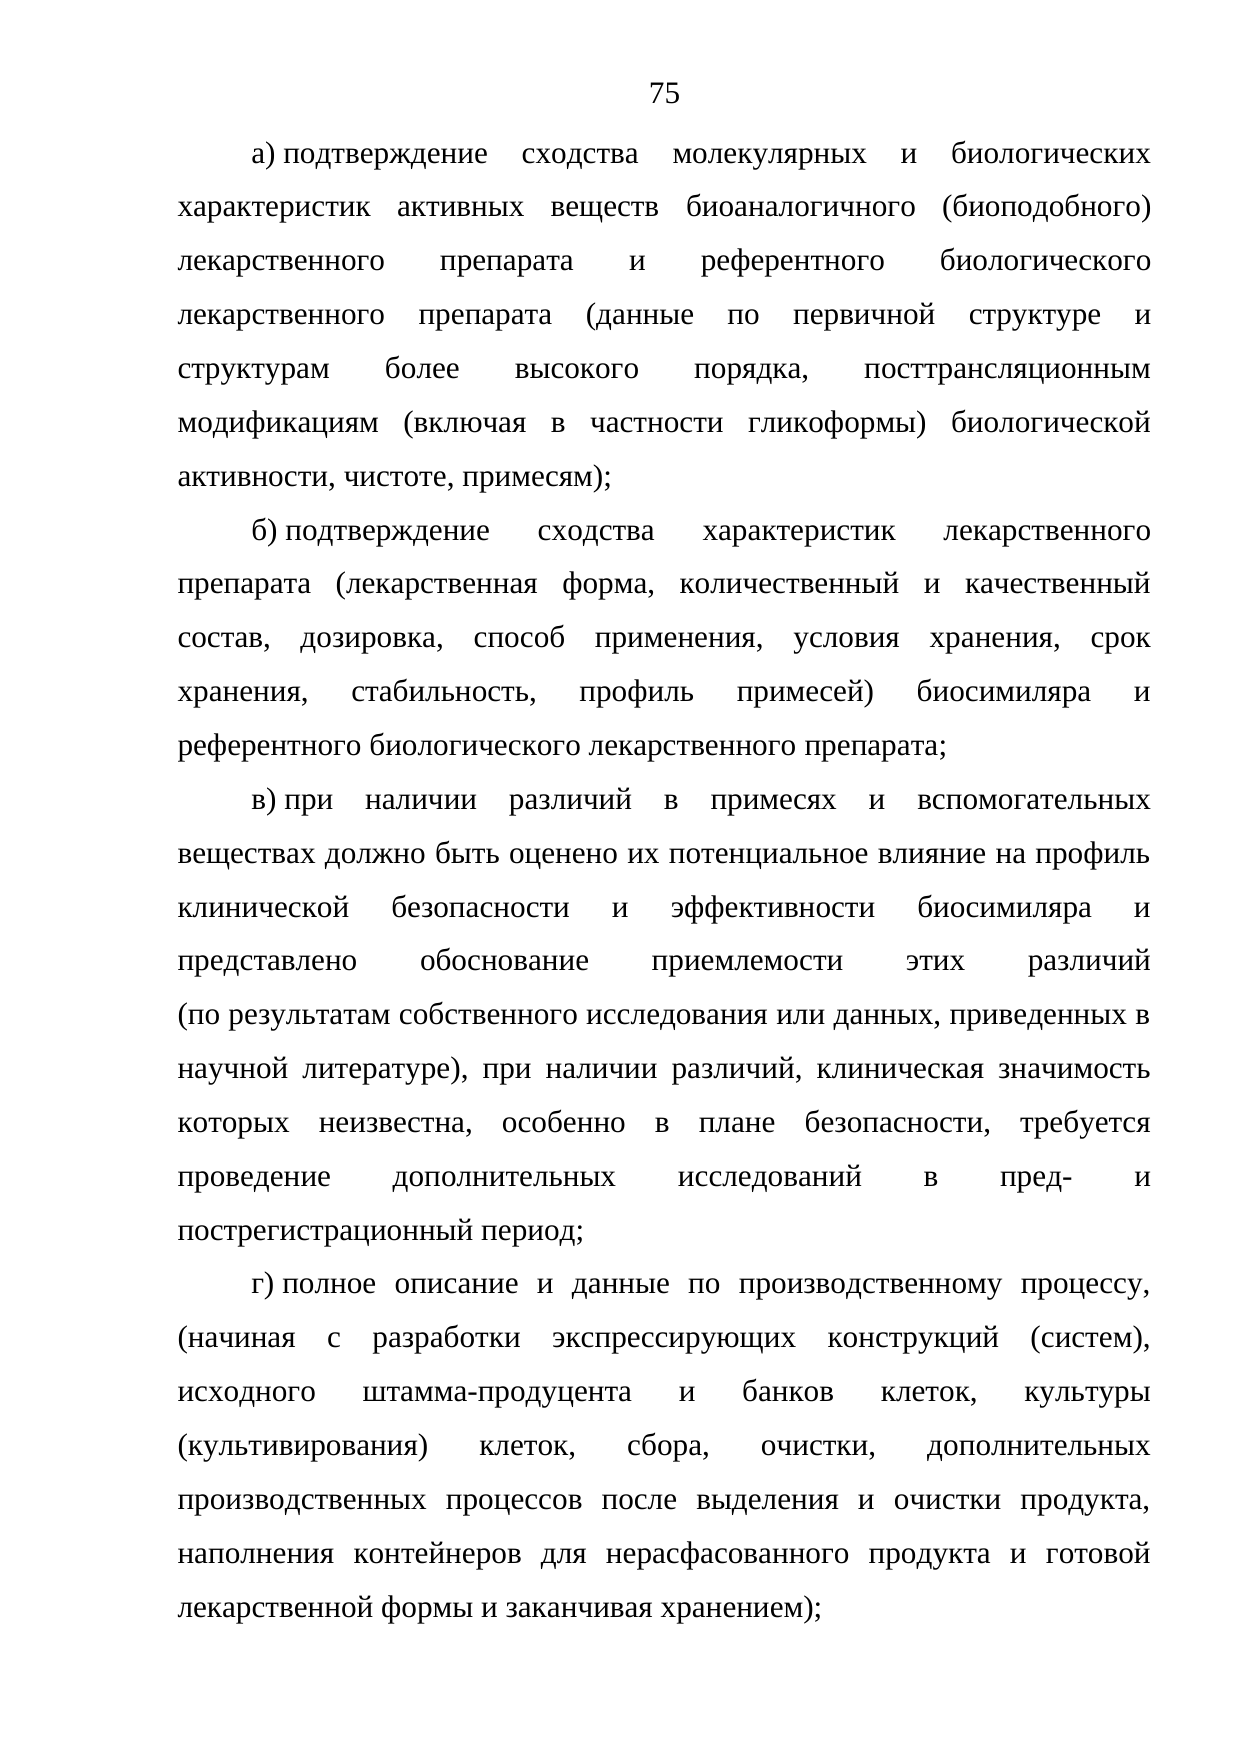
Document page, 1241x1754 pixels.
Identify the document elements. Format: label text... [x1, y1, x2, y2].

text г) полное описание и данные по производственному процессу, (начиная с разработки экспрессирующих конструкций (систем), исходного штамма-продуцента и банков клеток, культуры (культивирования) клеток, сбора, очистки, дополнительных производственных процессов после выделения и очистки продукта, наполнения контейнеров для нерасфасованного продукта и готовой лекарственной формы и заканчивая хранением); [177, 1265, 1152, 1624]
text в) при наличии различий в примесях и вспомогательных веществах должно быть оценено их потенциальное влияние на профиль клинической безопасности и эффективности биосимиляра и представлено обоснование приемлемости этих различий (по результатам собственного исследования или данных, приведенных в научной литературе), при наличии различий, клиническая значимость которых неизвестна, особенно в плане безопасности, требуется проведение дополнительных исследований в пред- и пострегистрационный период; [177, 780, 1152, 1247]
text а) подтверждение сходства молекулярных и биологических характеристик активных веществ биоаналогичного (биоподобного) лекарственного препарата и референтного биологического лекарственного препарата (данные по первичной структуре и структурам более высокого порядка, посттрансляционным модификациям (включая в частности гликоформы) биологической активности, чистоте, примесям); [177, 134, 1152, 493]
text б) подтверждение сходства характеристик лекарственного препарата (лекарственная форма, количественный и качественный состав, дозировка, способ применения, условия хранения, срок хранения, стабильность, профиль примесей) биосимиляра и референтного биологического лекарственного препарата; [177, 511, 1152, 762]
